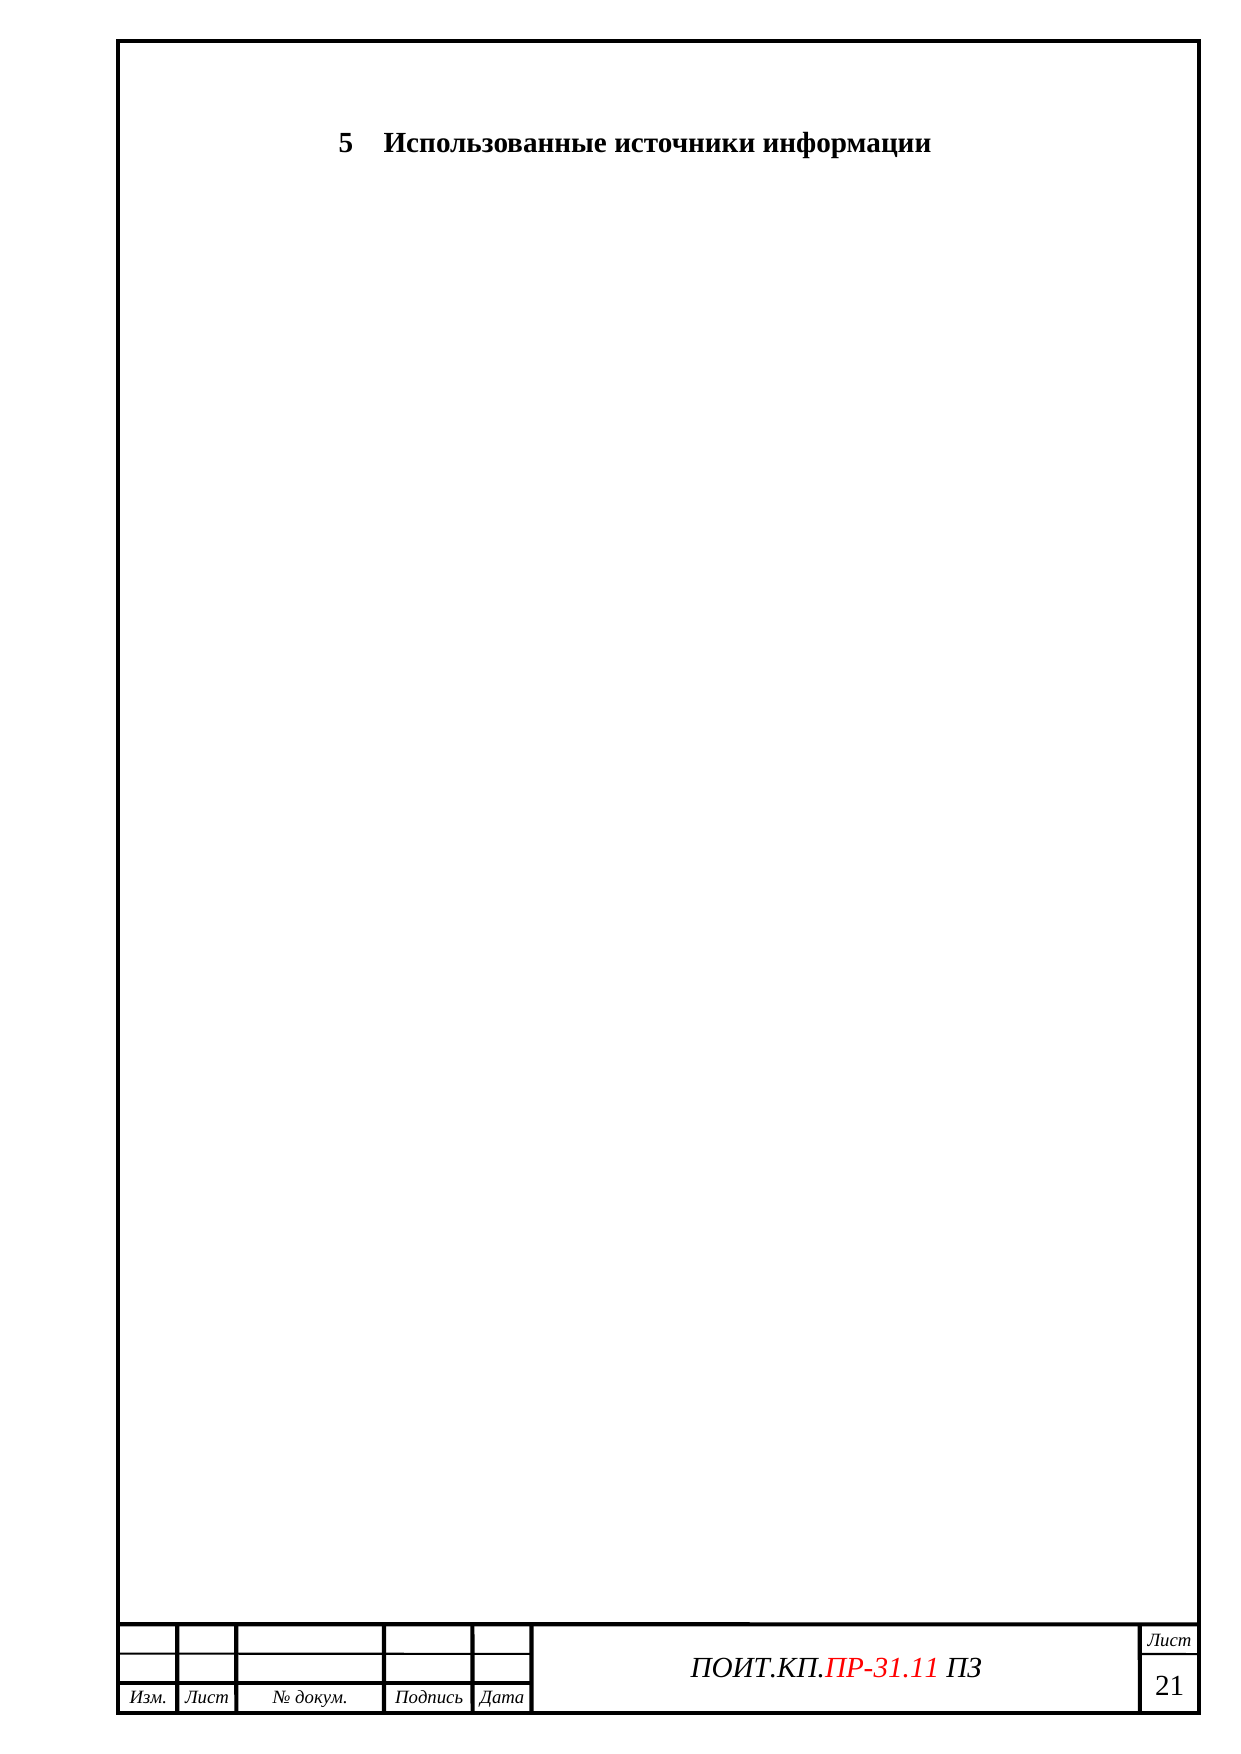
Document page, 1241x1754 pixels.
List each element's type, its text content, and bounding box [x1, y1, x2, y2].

subtitle Использованные источники информации [118, 125, 1152, 159]
